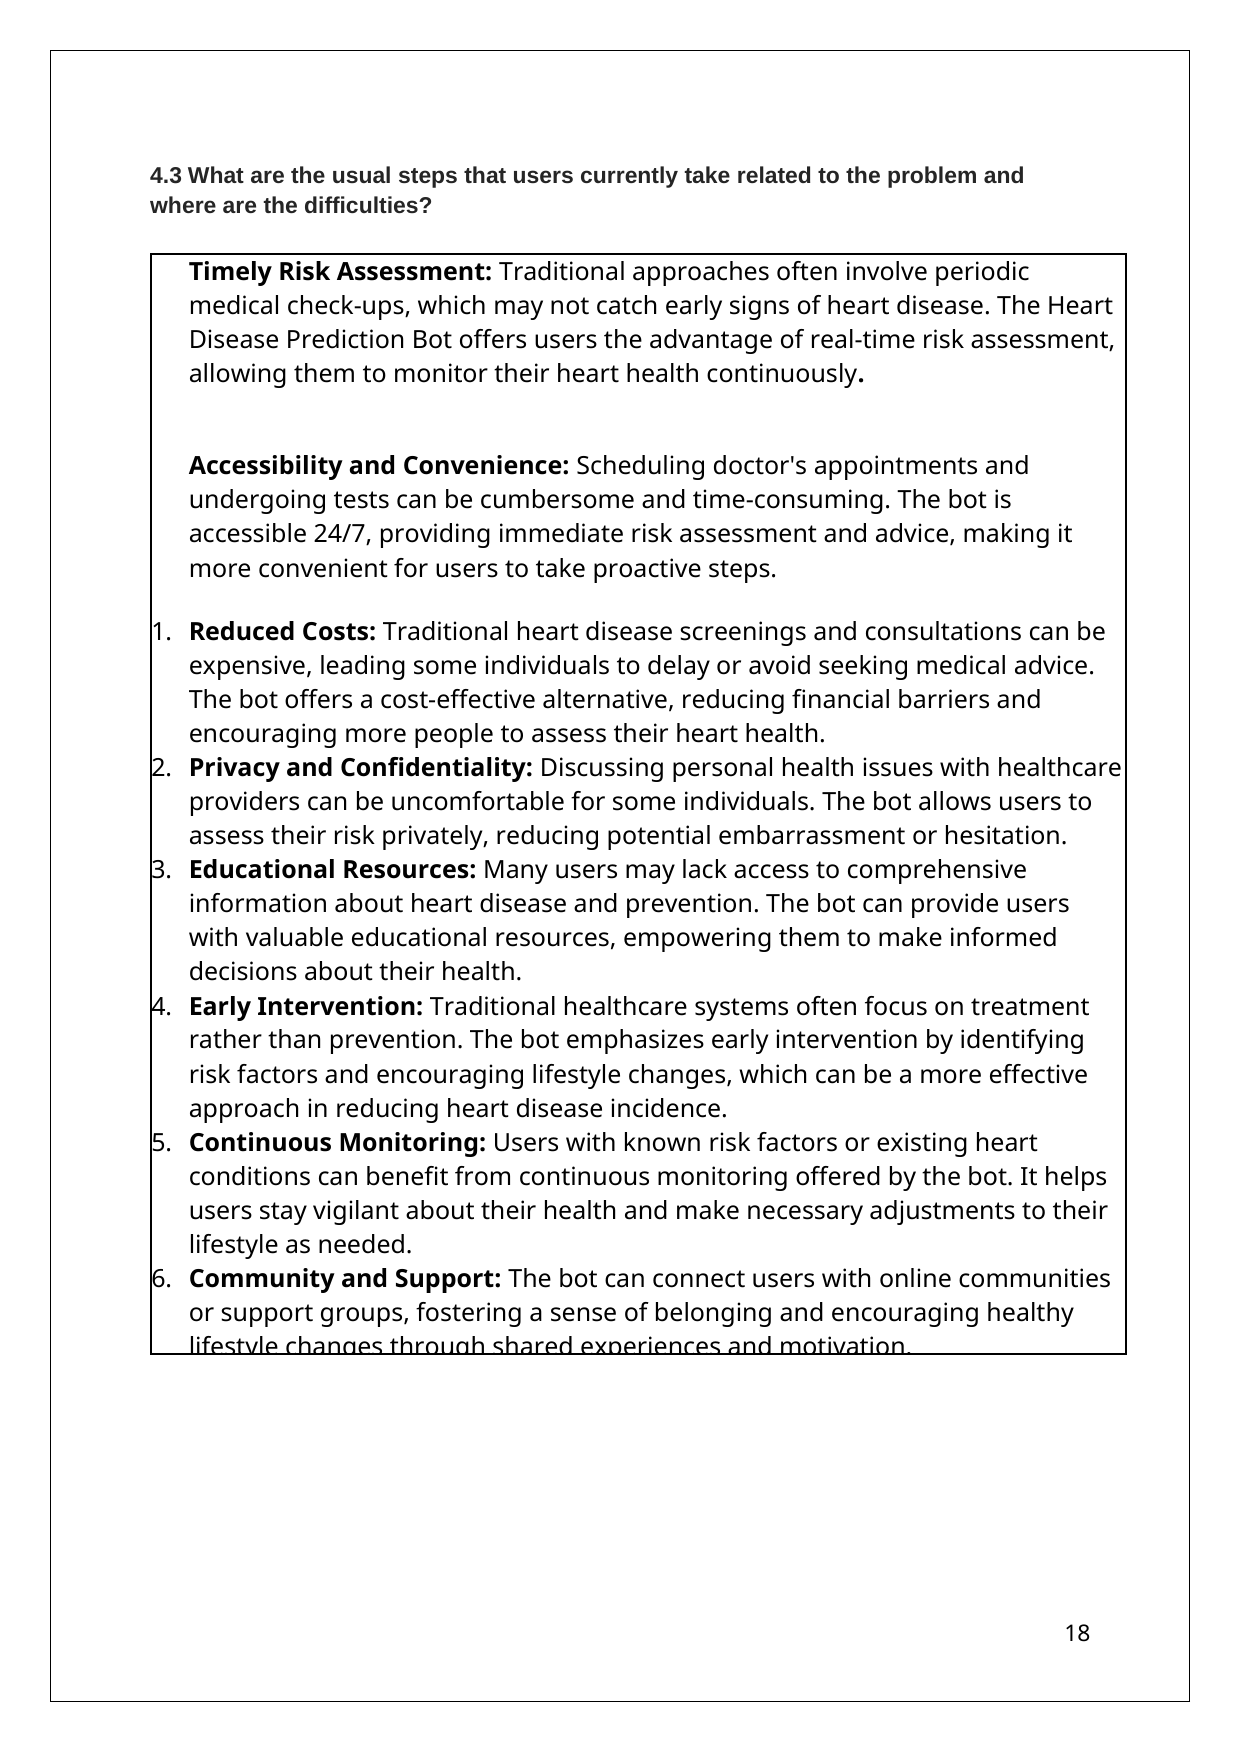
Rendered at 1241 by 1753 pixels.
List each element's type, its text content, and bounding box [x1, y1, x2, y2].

list What are the usual steps that users currently take related to the problem and where are the difficulties? [150, 162, 1091, 218]
